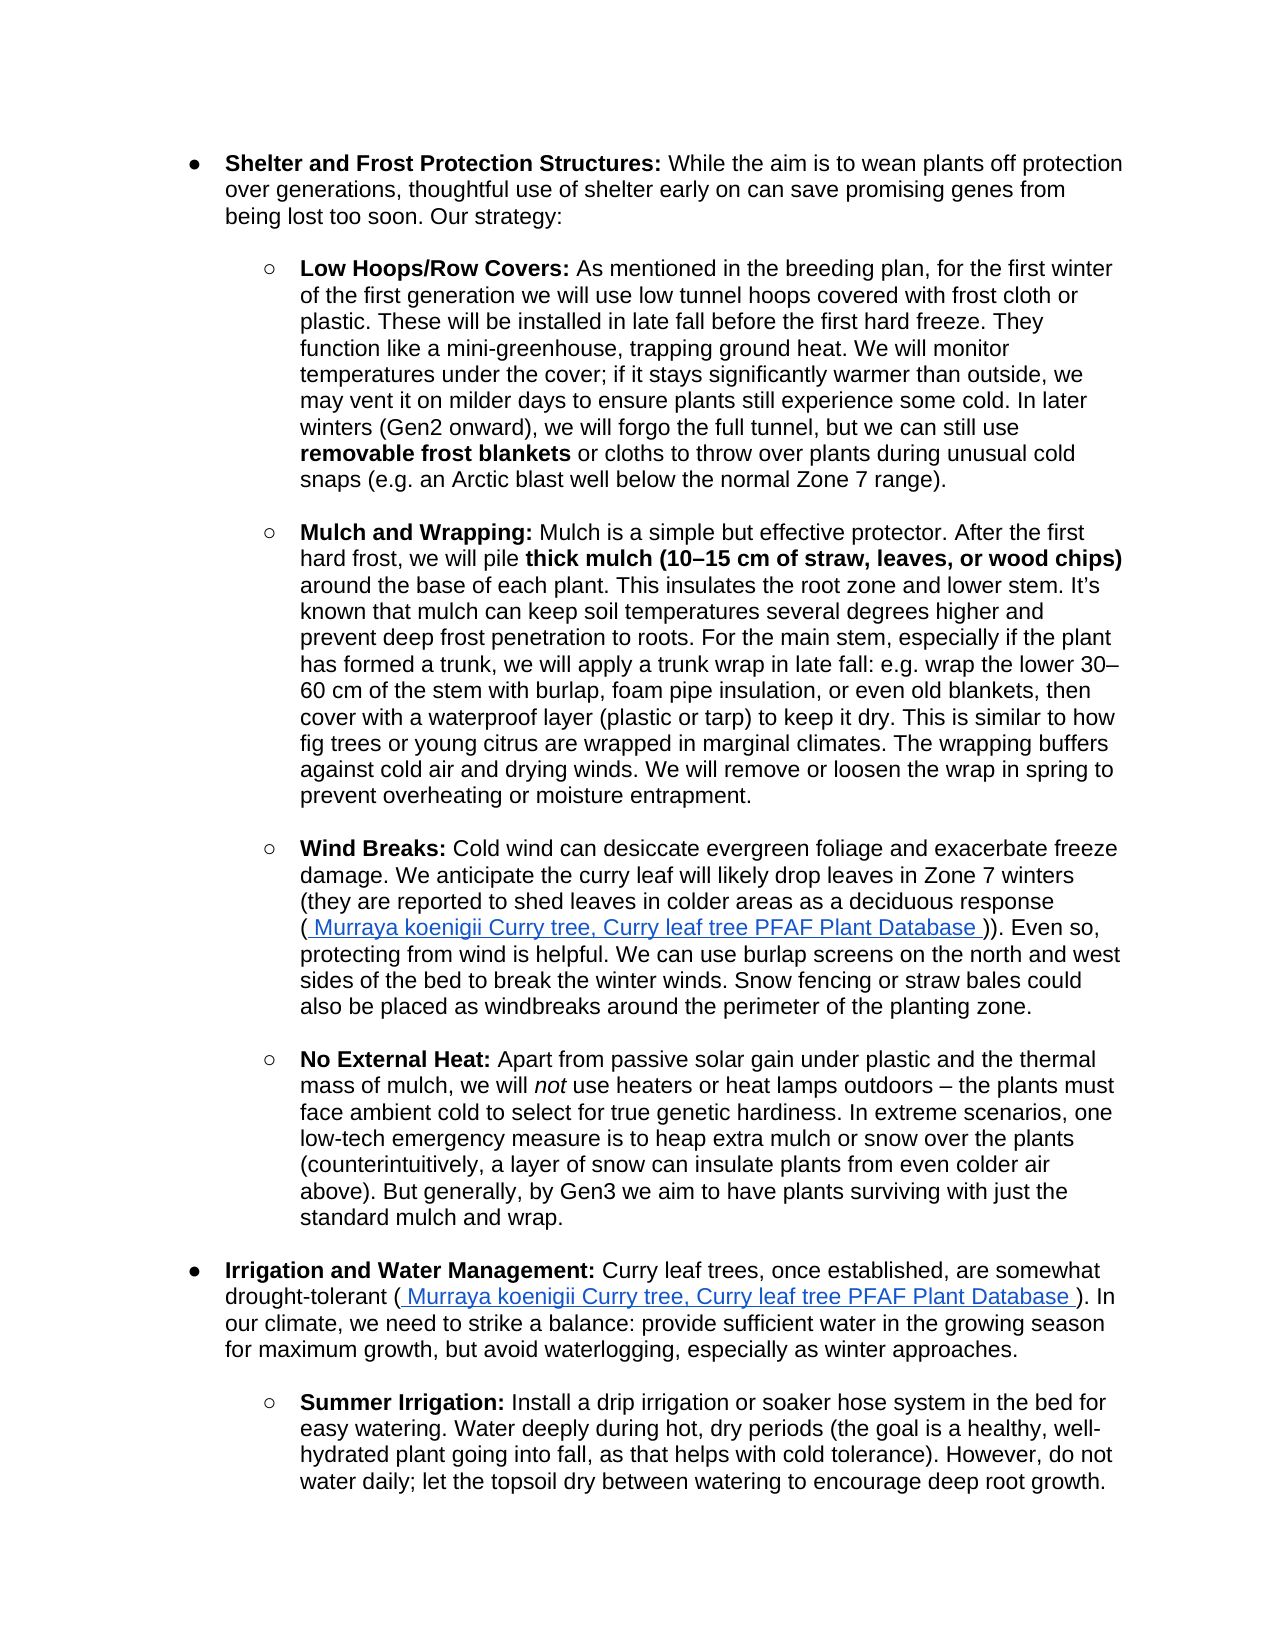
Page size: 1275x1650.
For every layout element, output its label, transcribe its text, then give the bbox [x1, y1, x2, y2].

list Mulch and Wrapping: Mulch is a simple but effective protector. After the first hard frost, we will pile thick mulch (10–15 cm of straw, leaves, or wood chips) around the base of each plant. This insulates the root zone and lower stem. It’s known that mulch can keep soil temperatures several degrees higher and prevent deep frost penetration to roots. For the main stem, especially if the plant has formed a trunk, we will apply a trunk wrap in late fall: e.g. wrap the lower 30–60 cm of the stem with burlap, foam pipe insulation, or even old blankets, then cover with a waterproof layer (plastic or tarp) to keep it dry. This is similar to how fig trees or young citrus are wrapped in marginal climates. The wrapping buffers against cold air and drying winds. We will remove or loosen the wrap in spring to prevent overheating or moisture entrapment. [262, 519, 1125, 835]
list Low Hoops/Row Covers: As mentioned in the breeding plan, for the first winter of the first generation we will use low tunnel hoops covered with frost cloth or plastic. These will be installed in late fall before the first hard freeze. They function like a mini-greenhouse, trapping ground heat. We will monitor temperatures under the cover; if it stays significantly warmer than outside, we may vent it on milder days to ensure plants still experience some cold. In later winters (Gen2 onward), we will forgo the full tunnel, but we can still use removable frost blankets or cloths to throw over plants during unusual cold snaps (e.g. an Arctic blast well below the normal Zone 7 range). [262, 255, 1125, 519]
list Irrigation and Water Management: Curry leaf trees, once established, are somewhat drought-tolerant ( Murraya koenigii Curry tree, Curry leaf tree PFAF Plant Database ). In our climate, we need to strike a balance: provide sufficient water in the growing season for maximum growth, but avoid waterlogging, especially as winter approaches. [187, 1257, 1125, 1389]
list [262, 1389, 1125, 1494]
list No External Heat: Apart from passive solar gain under plastic and the thermal mass of mulch, we will not use heaters or heat lamps outdoors – the plants must face ambient cold to select for true genetic hardiness. In extreme scenarios, one low-tech emergency measure is to heap extra mulch or snow over the plants (counterintuitively, a layer of snow can insulate plants from even colder air above). But generally, by Gen3 we aim to have plants surviving with just the standard mulch and wrap. [262, 1046, 1125, 1257]
list Wind Breaks: Cold wind can desiccate evergreen foliage and exacerbate freeze damage. We anticipate the curry leaf will likely drop leaves in Zone 7 winters (they are reported to shed leaves in colder areas as a deciduous response ( Murraya koenigii Curry tree, Curry leaf tree PFAF Plant Database )). Even so, protecting from wind is helpful. We can use burlap screens on the north and west sides of the bed to break the winter winds. Snow fencing or straw bales could also be placed as windbreaks around the perimeter of the planting zone. [262, 835, 1125, 1046]
list Shelter and Frost Protection Structures: While the aim is to wean plants off protection over generations, thoughtful use of shelter early on can save promising genes from being lost too soon. Our strategy: [187, 150, 1125, 255]
